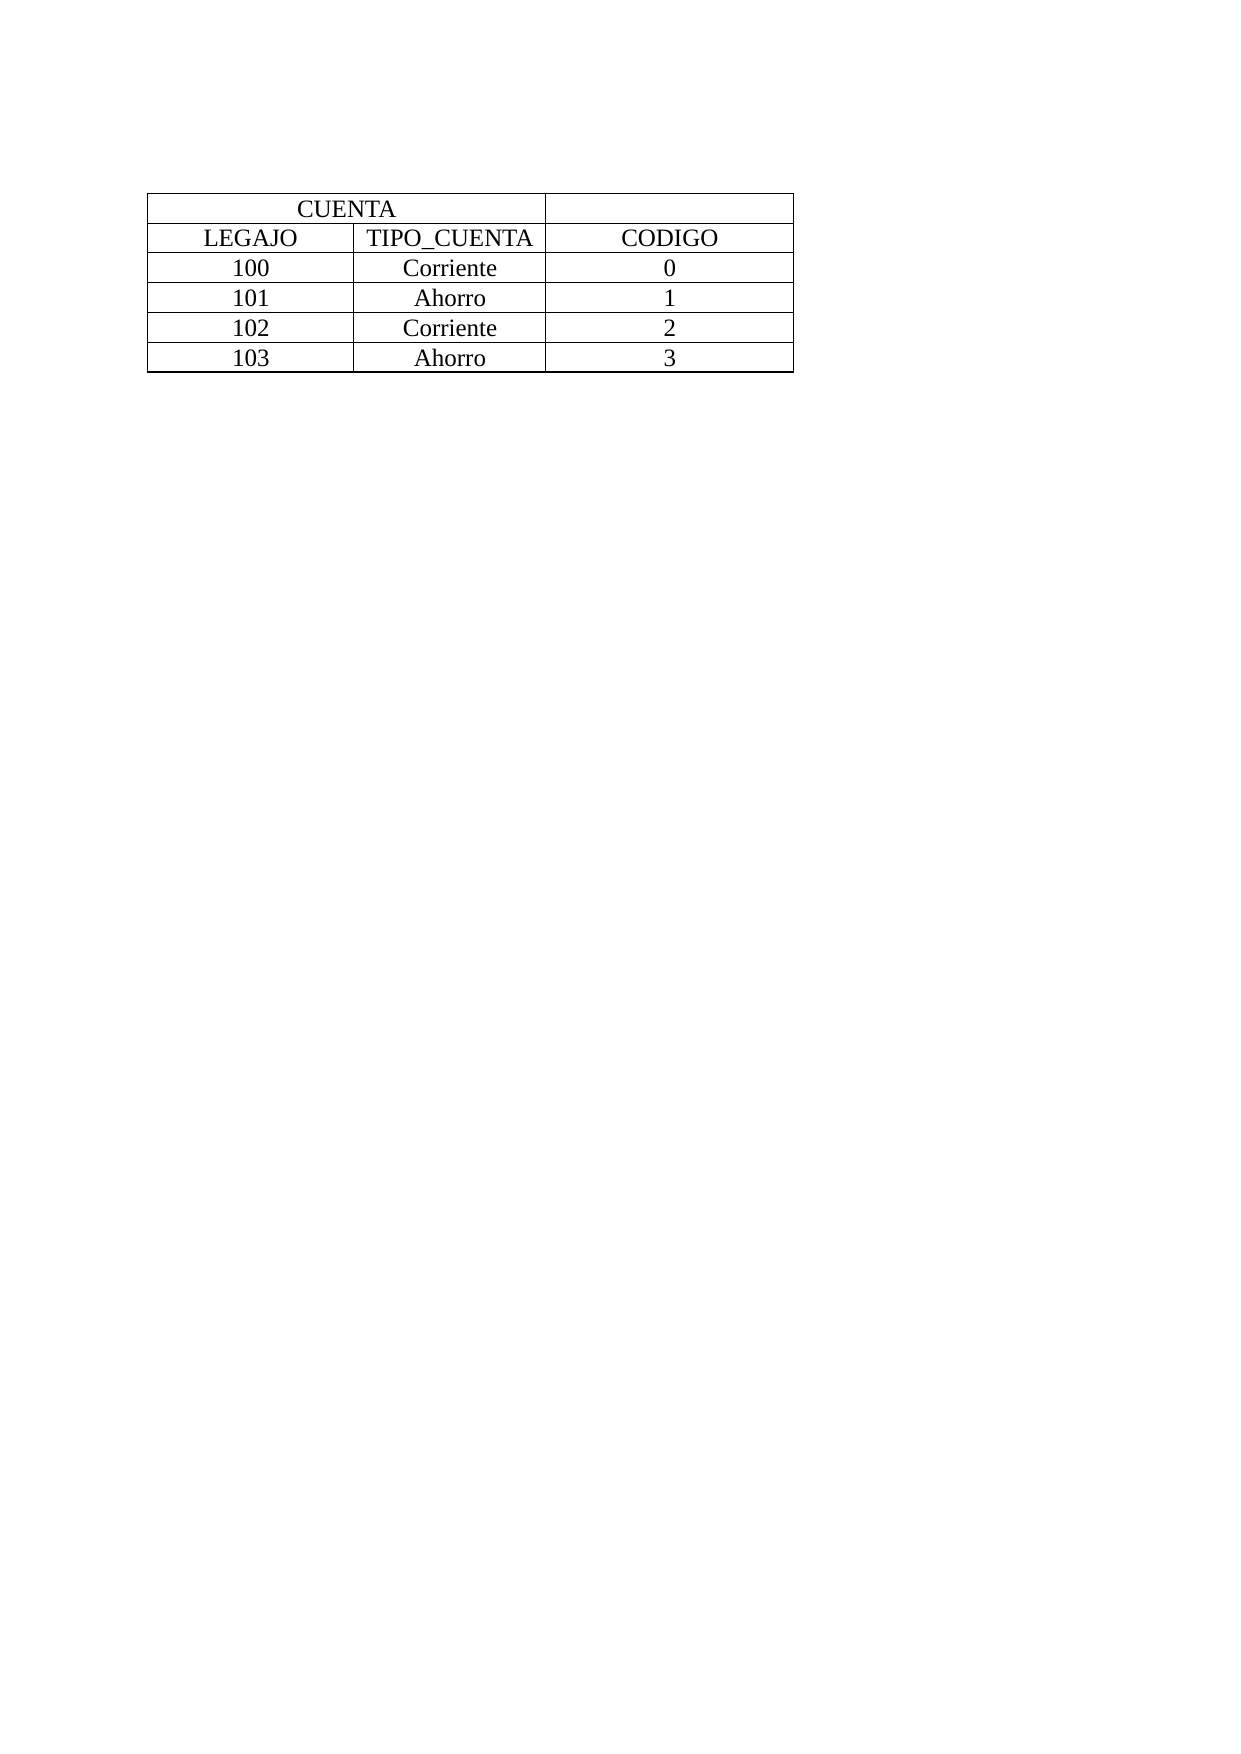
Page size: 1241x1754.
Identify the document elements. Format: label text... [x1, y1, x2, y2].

table_cell LEGAJO [148, 224, 353, 252]
table_header CUENTA [148, 194, 545, 222]
table_cell 101 [148, 283, 353, 312]
table_cell 102 [148, 313, 353, 342]
table_cell 100 [148, 253, 353, 282]
table_cell TIPO_CUENTA [354, 224, 545, 252]
table_cell 3 [546, 343, 793, 371]
table_header [546, 194, 793, 222]
table_cell CODIGO [546, 224, 793, 252]
table_cell Ahorro [354, 343, 545, 371]
table_cell Corriente [354, 313, 545, 342]
table_cell 2 [546, 313, 793, 342]
table_cell 0 [546, 253, 793, 282]
table_cell Corriente [354, 253, 545, 282]
table_cell Ahorro [354, 283, 545, 312]
table_cell 1 [546, 283, 793, 312]
table_cell 103 [148, 343, 353, 371]
